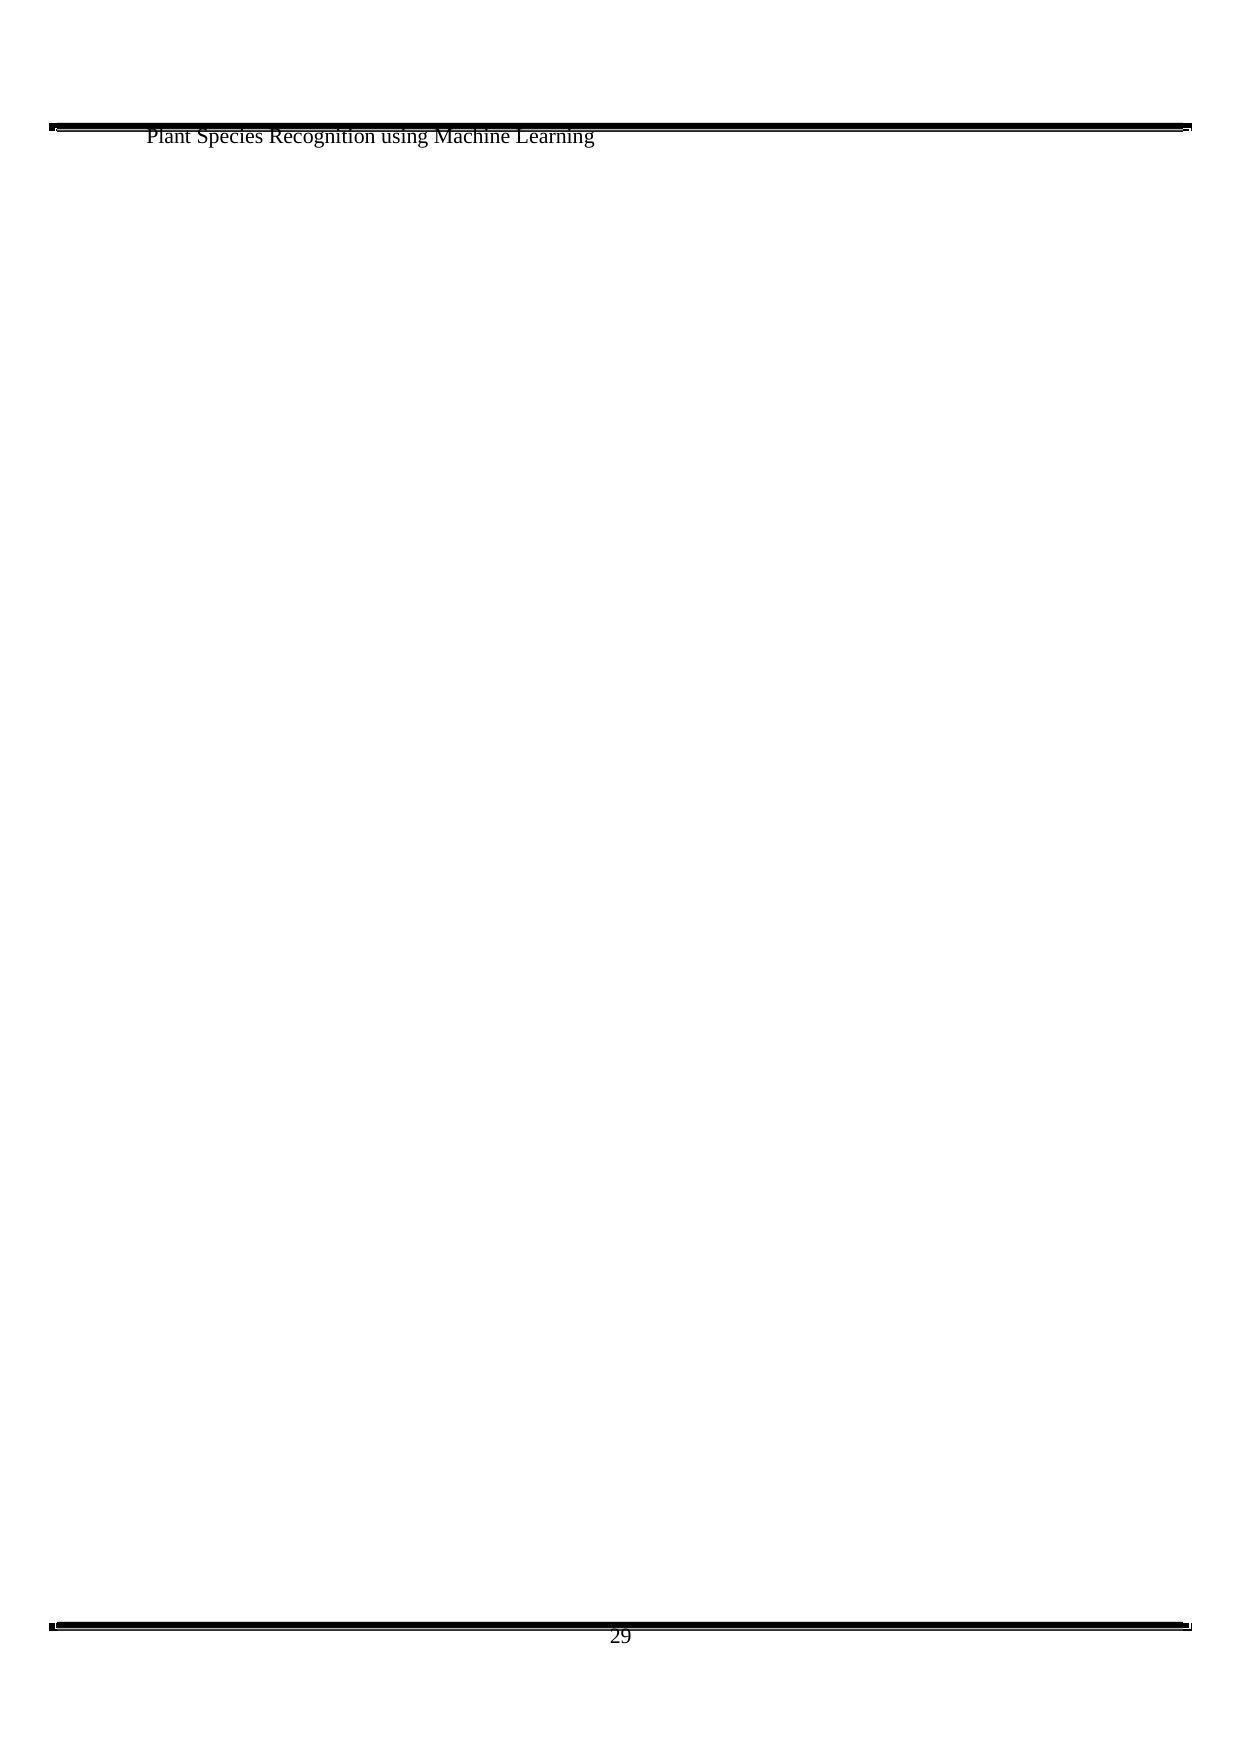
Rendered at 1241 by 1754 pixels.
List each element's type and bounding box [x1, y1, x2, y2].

picture [56, 122, 1183, 132]
picture [56, 1621, 1183, 1631]
